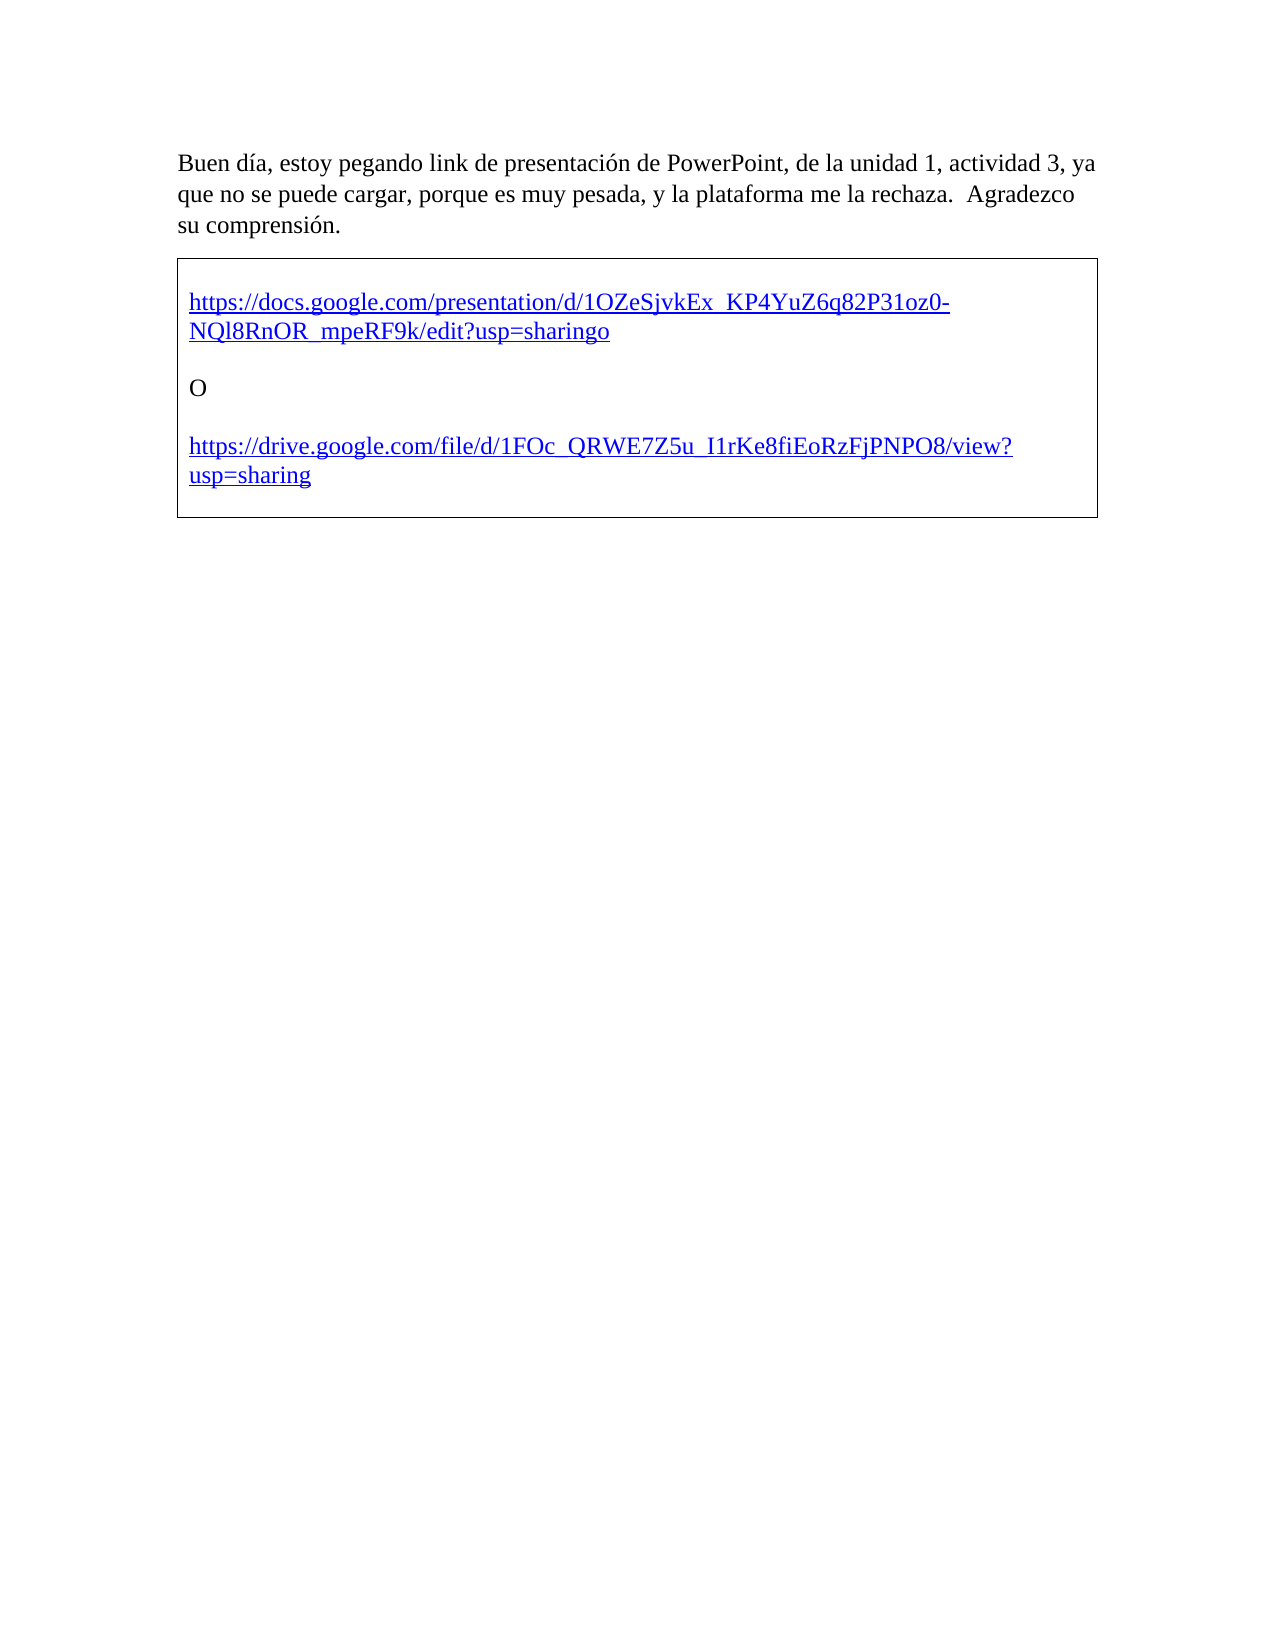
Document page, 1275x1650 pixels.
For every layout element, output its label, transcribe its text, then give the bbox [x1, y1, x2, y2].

table_header https://docs.google.com/presentation/d/1OZeSjvkEx_KP4YuZ6q82P31oz0-NQl8RnOR_mpeRF9k/edit?usp=sharingo O https://drive.google.com/file/d/1FOc_QRWE7Z5u_I1rKe8fiEoRzFjPNPO8/view?usp=sharing [178, 259, 1097, 517]
text Buen día, estoy pegando link de presentación de PowerPoint, de la unidad 1, actividad 3, ya que no se puede cargar, porque es muy pesada, y la plataforma me la rechaza. Agradezco su comprensión. [177, 148, 1098, 238]
